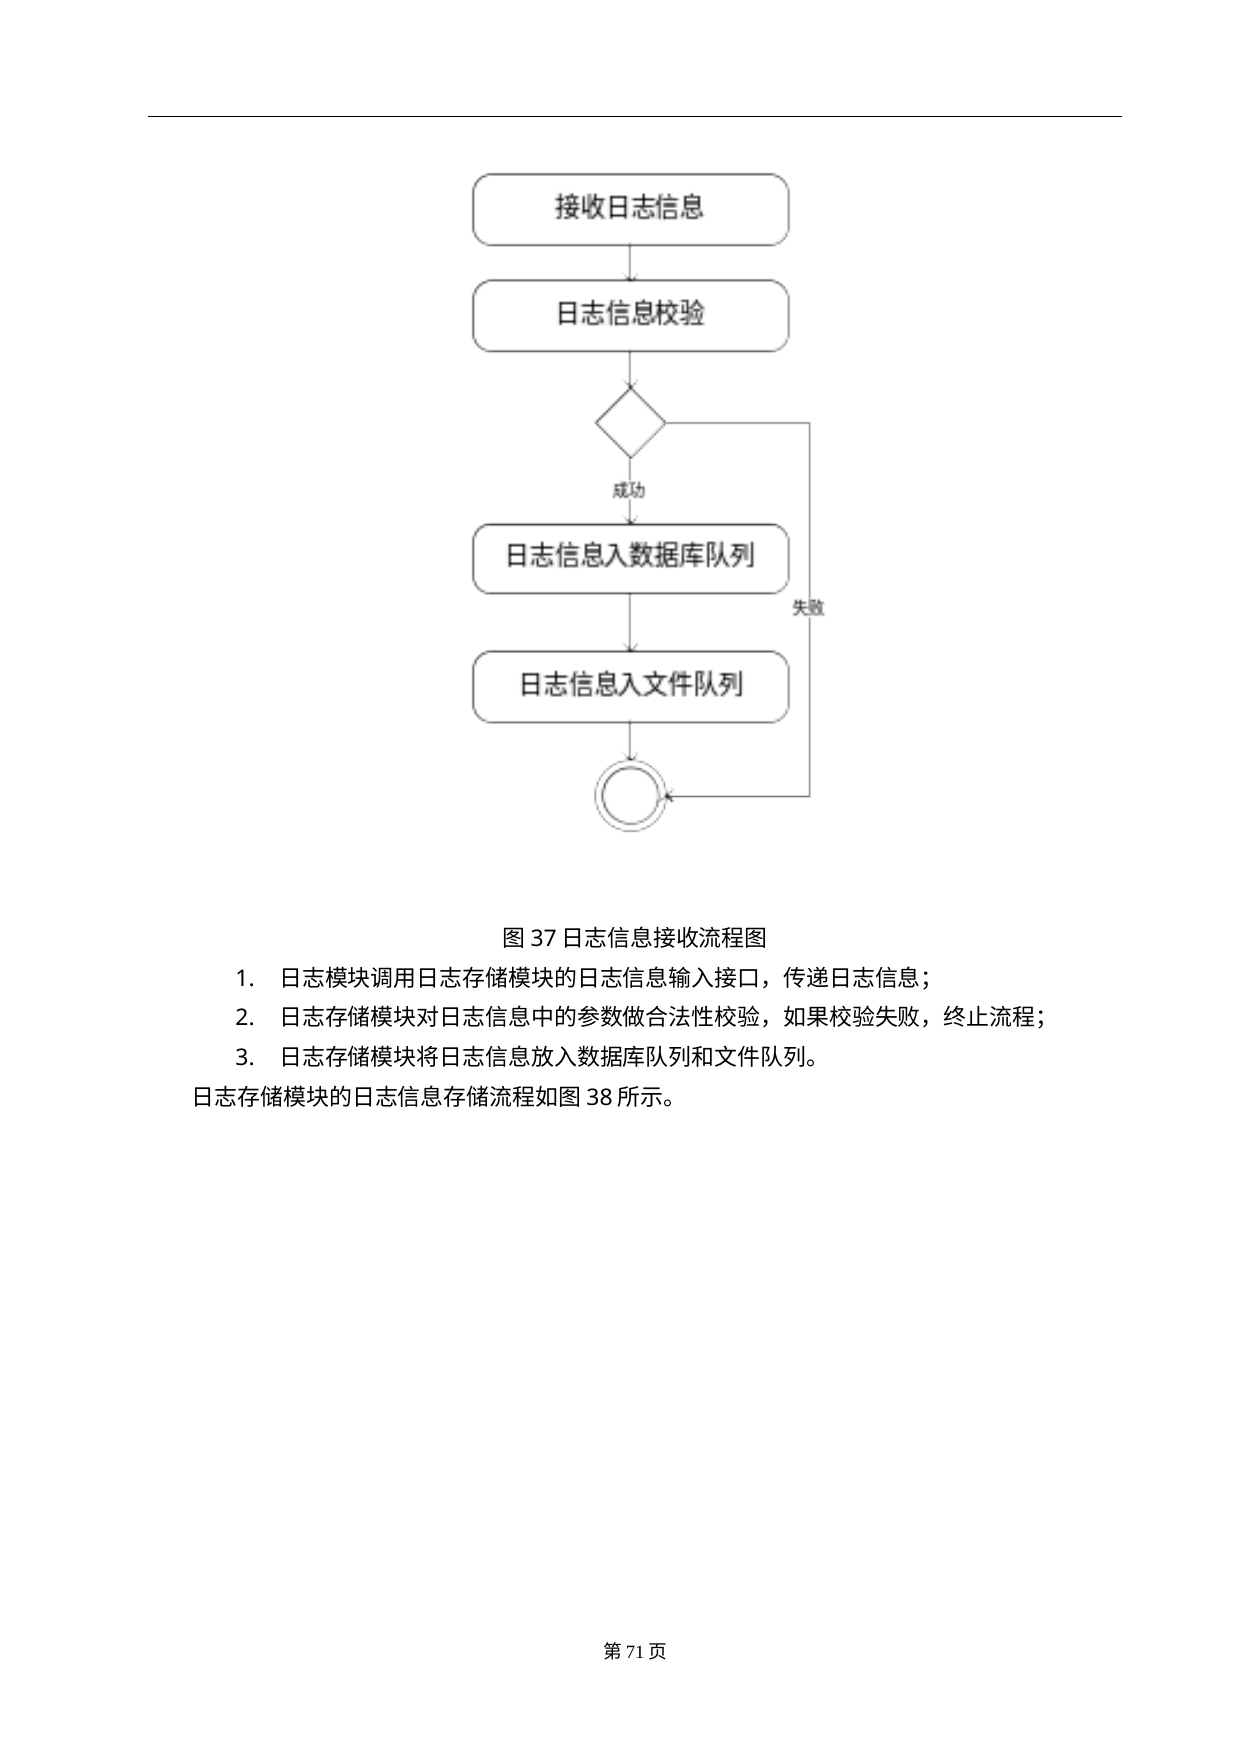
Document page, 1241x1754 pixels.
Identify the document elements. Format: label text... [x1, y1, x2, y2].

text 日志存储模块的日志信息存储流程如图 38所示。 [191, 1075, 1122, 1115]
list 日志模块调用日志存储模块的日志信息输入接口，传递日志信息； [235, 956, 1122, 996]
list 日志存储模块将日志信息放入数据库队列和文件队列。 [235, 1036, 1122, 1075]
list 日志存储模块对日志信息中的参数做合法性校验，如果校验失败，终止流程； [235, 996, 1122, 1036]
text 图 37日志信息接收流程图 [148, 917, 1122, 956]
